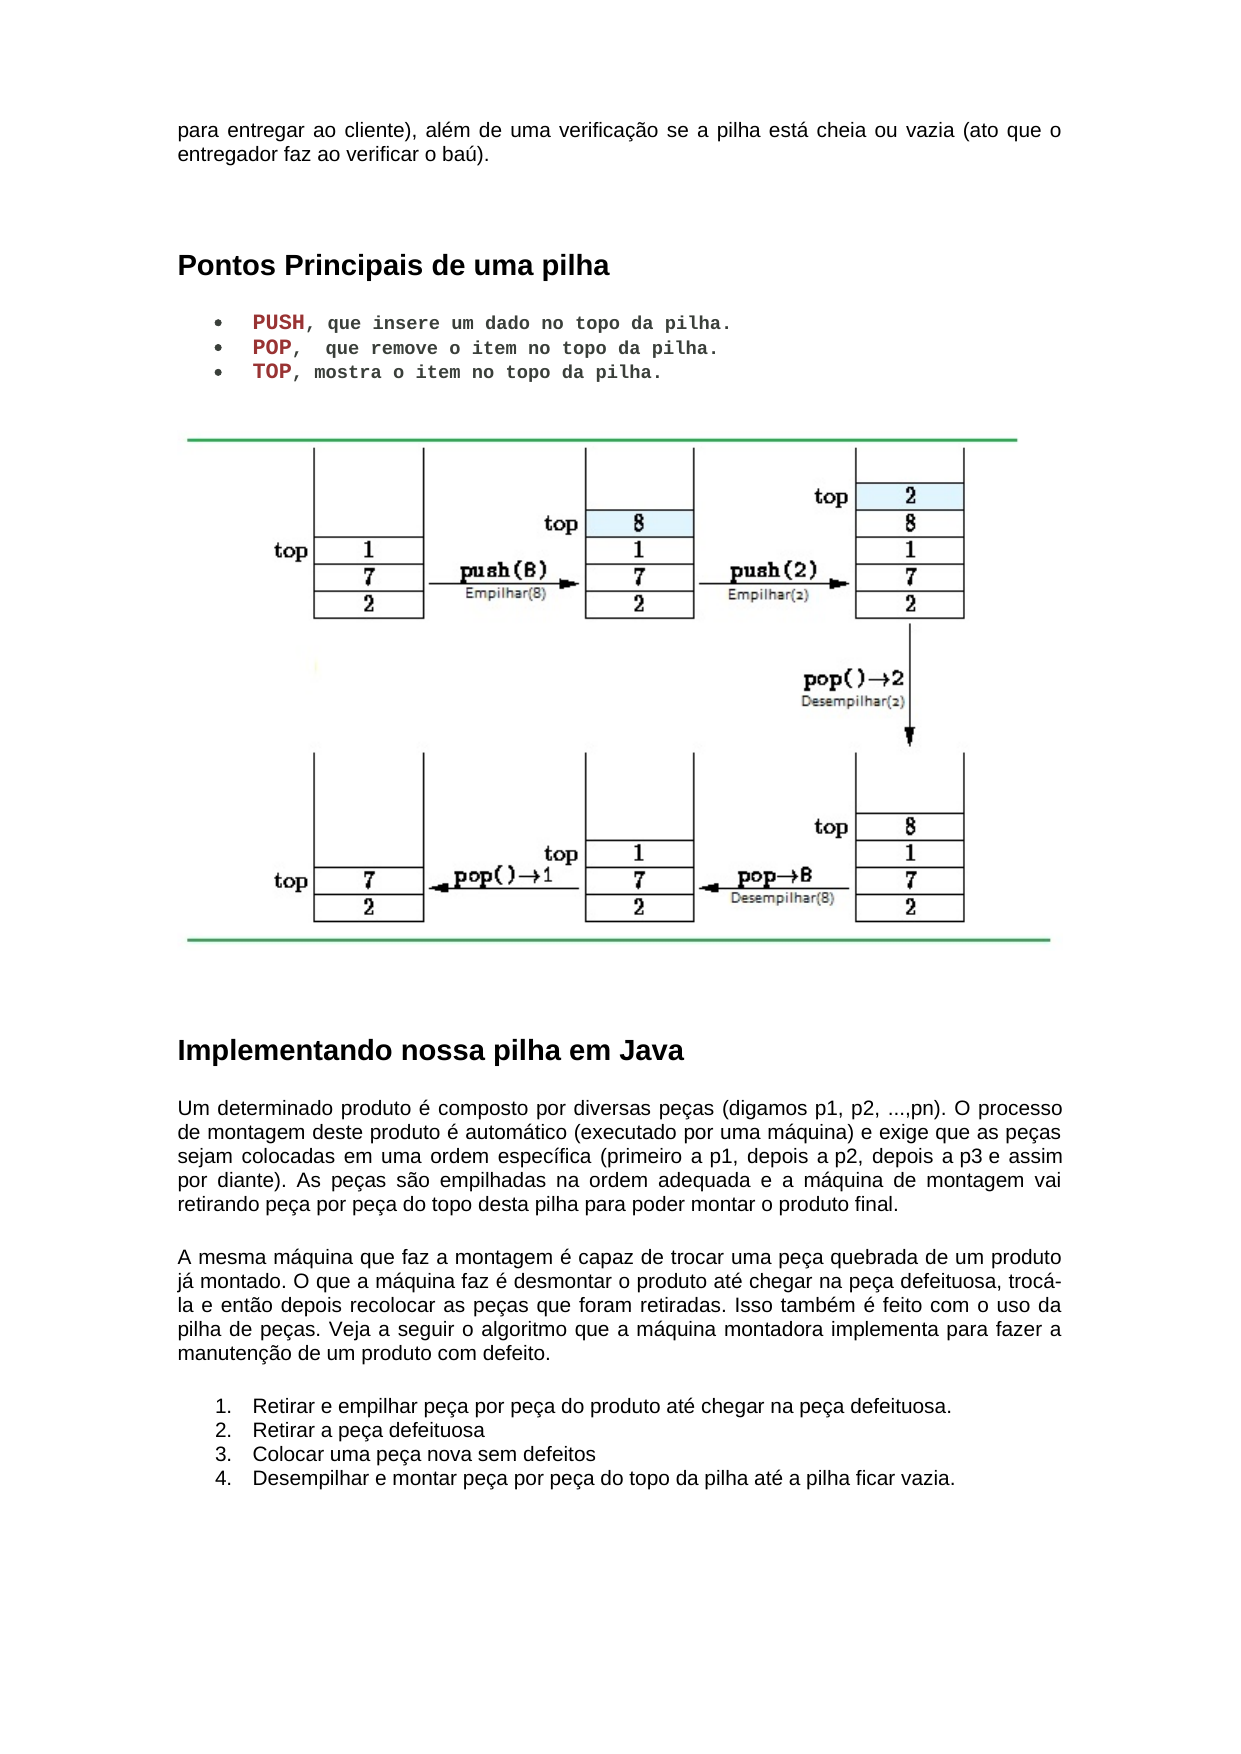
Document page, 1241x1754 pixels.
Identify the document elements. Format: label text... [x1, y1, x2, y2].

list TOP, mostra o item no topo da pilha. [215, 361, 1063, 386]
list PUSH, que insere um dado no topo da pilha. [215, 311, 1063, 336]
list POP, que remove o item no topo da pilha. [215, 336, 1063, 361]
list Desempilhar e montar peça por peça do topo da pilha até a pilha ficar vazia. [215, 1465, 1063, 1489]
list Retirar e empilhar peça por peça do produto até chegar na peça defeituosa. [215, 1393, 1063, 1417]
list Retirar a peça defeituosa [215, 1417, 1063, 1441]
picture [177, 430, 1063, 951]
text Pontos Principais de uma pilha [177, 248, 1063, 282]
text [177, 118, 1063, 166]
list Colocar uma peça nova sem defeitos [215, 1441, 1063, 1465]
text Um determinado produto é composto por diversas peças (digamos p1, p2, ...,pn). O processo de montagem deste produto é automático (executado por uma máquina) e exige que as peças sejam colocadas em uma ordem específica (primeiro a p1, depois a p2, depois a p3 e assim por diante). As peças são empilhadas na ordem adequada e a máquina de montagem vai retirando peça por peça do topo desta pilha para poder montar o produto final. [177, 1096, 1063, 1215]
text A mesma máquina que faz a montagem é capaz de trocar uma peça quebrada de um produto já montado. O que a máquina faz é desmontar o produto até chegar na peça defeituosa, trocá-la e então depois recolocar as peças que foram retiradas. Isso também é feito com o uso da pilha de peças. Veja a seguir o algoritmo que a máquina montadora implementa para fazer a manutenção de um produto com defeito. [177, 1244, 1063, 1364]
text Implementando nossa pilha em Java [177, 1033, 1063, 1066]
